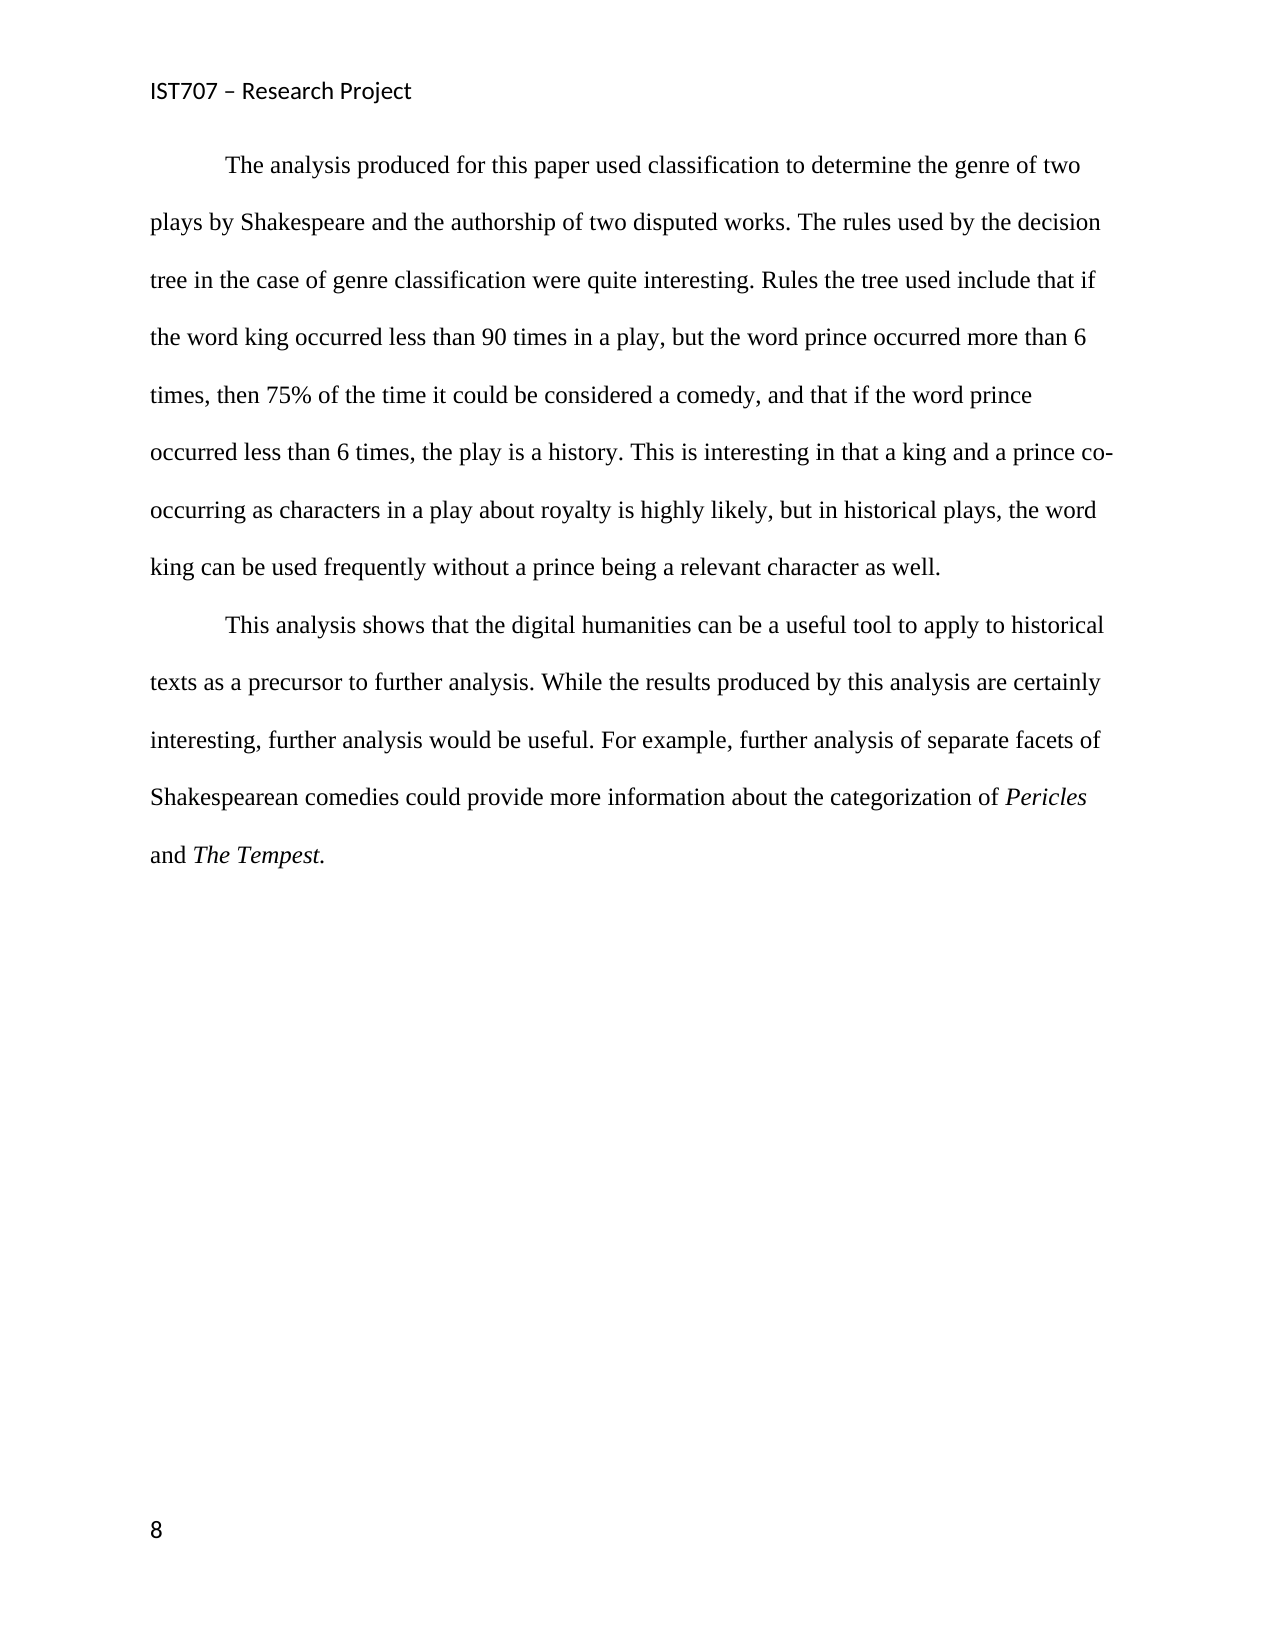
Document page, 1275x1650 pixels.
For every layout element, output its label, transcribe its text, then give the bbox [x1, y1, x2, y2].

text The analysis produced for this paper used classification to determine the genre of two plays by Shakespeare and the authorship of two disputed works. The rules used by the decision tree in the case of genre classification were quite interesting. Rules the tree used include that if the word king occurred less than 90 times in a play, but the word prince occurred more than 6 times, then 75% of the time it could be considered a comedy, and that if the word prince occurred less than 6 times, the play is a history. This is interesting in that a king and a prince co-occurring as characters in a play about royalty is highly likely, but in historical plays, the word king can be used frequently without a prince being a relevant character as well. [150, 150, 1125, 581]
text This analysis shows that the digital humanities can be a useful tool to apply to historical texts as a precursor to further analysis. While the results produced by this analysis are certainly interesting, further analysis would be useful. For example, further analysis of separate facets of Shakespearean comedies could provide more information about the categorization of Pericles and The Tempest. [150, 610, 1125, 869]
